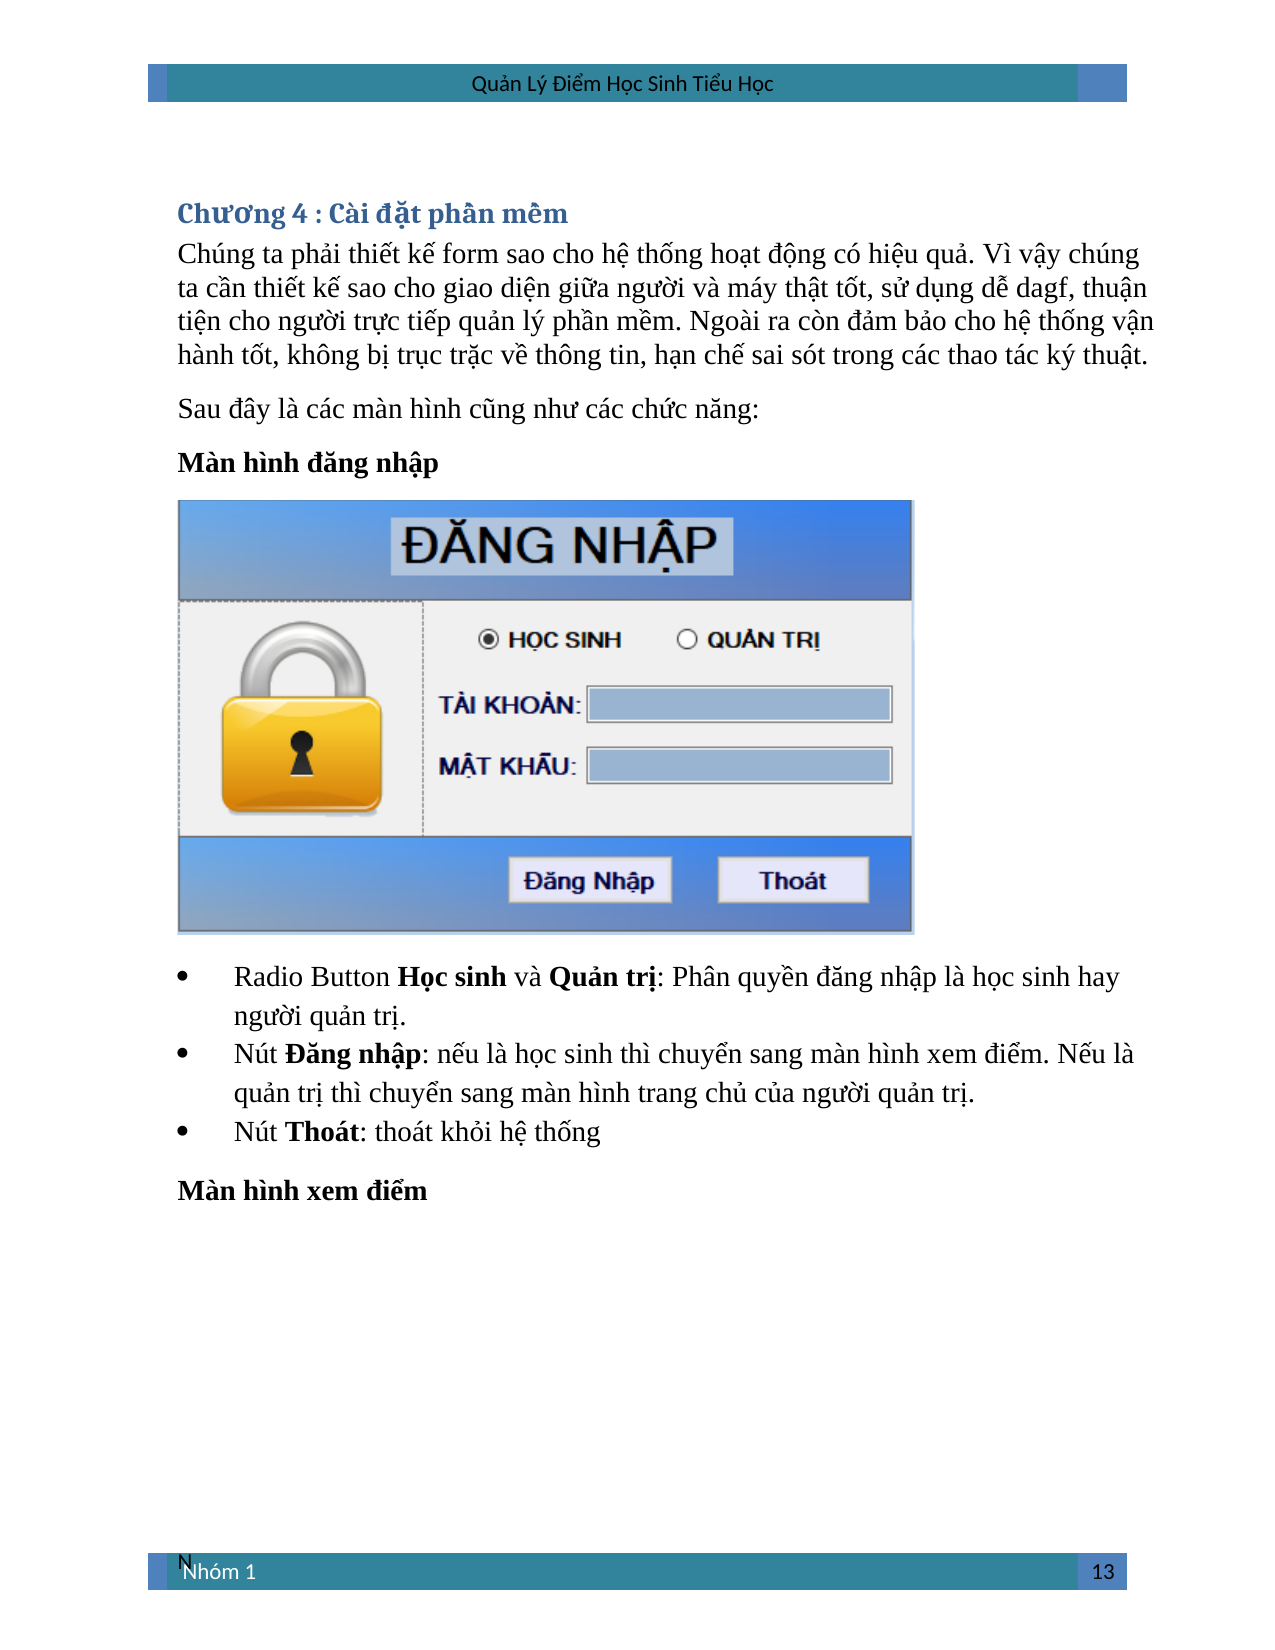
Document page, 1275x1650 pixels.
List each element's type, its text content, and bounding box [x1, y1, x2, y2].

list Radio Button Học sinh và Quản trị: Phân quyền đăng nhập là học sinh hay người quản trị. [177, 959, 1157, 1032]
text Màn hình đăng nhập [177, 446, 1157, 479]
picture [177, 500, 915, 935]
list Nút Đăng nhập: nếu là học sinh thì chuyển sang màn hình xem điểm. Nếu là quản trị thì chuyển sang màn hình trang chủ của người quản trị. [177, 1037, 1157, 1109]
list Nút Thoát: thoát khỏi hệ thống [177, 1114, 1157, 1147]
text Chúng ta phải thiết kế form sao cho hệ thống hoạt động có hiệu quả. Vì vậy chúng ta cần thiết kế sao cho giao diện giữa người và máy thật tốt, sử dụng dễ dagf, thuận tiện cho người trực tiếp quản lý phần mềm. Ngoài ra còn đảm bảo cho hệ thống vận hành tốt, không bị trục trặc về thông tin, hạn chế sai sót trong các thao tác ký thuật. [177, 236, 1157, 370]
text Sau đây là các màn hình cũng như các chức năng: [177, 391, 1157, 425]
subtitle Chương 4 : Cài đặt phần mềm [177, 198, 1157, 231]
text Màn hình xem điểm [177, 1173, 1157, 1207]
